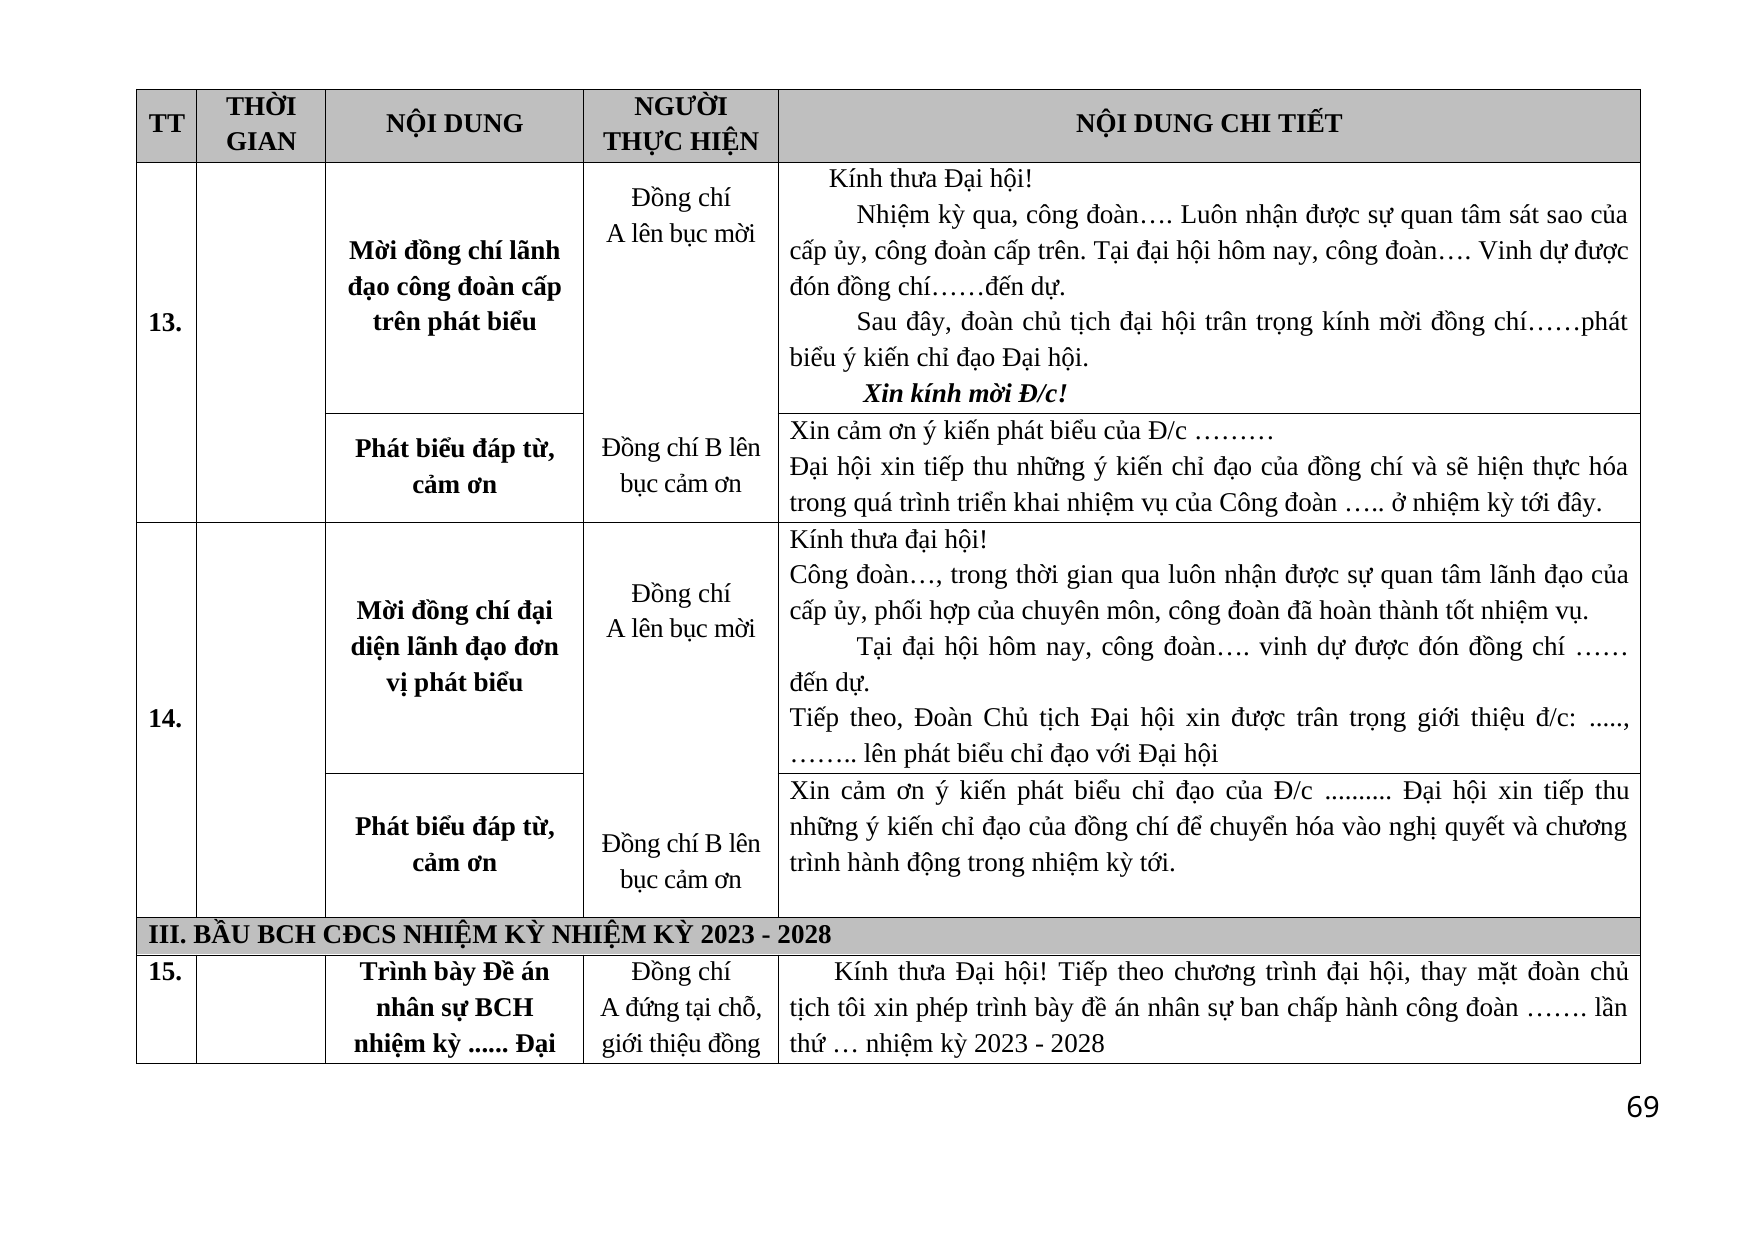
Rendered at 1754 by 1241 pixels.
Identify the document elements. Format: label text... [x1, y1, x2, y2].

table_header THỜI GIAN [197, 90, 325, 162]
table_cell Xin cảm ơn ý kiến phát biểu của Đ/c ……… Đại hội xin tiếp thu những ý kiến chỉ đạo của đồng chí và sẽ hiện thực hóa trong quá trình triển khai nhiệm vụ của Công đoàn ….. ở nhiệm kỳ tới đây. [779, 414, 1640, 522]
table_cell Mời đồng chí lãnh đạo công đoàn cấp trên phát biểu [326, 163, 583, 413]
table_cell III. BẦU BCH CĐCS NHIỆM KỲ NHIỆM KỲ 2023 - 2028 [137, 918, 1640, 954]
table_cell [197, 523, 325, 917]
table_cell Mời đồng chí đại diện lãnh đạo đơn vị phát biểu [326, 523, 583, 773]
table_cell Đồng chí A lên bục mời Đồng chí B lên bục cảm ơn [584, 163, 778, 522]
table_cell Phát biểu đáp từ, cảm ơn [326, 414, 583, 522]
table_cell Phát biểu đáp từ, cảm ơn [326, 774, 583, 917]
table_cell Đồng chí A lên bục mời Đồng chí B lên bục cảm ơn [584, 523, 778, 917]
table_cell [197, 163, 325, 522]
table_cell [137, 163, 196, 522]
table_header NGƯỜI THỰC HIỆN [584, 90, 778, 162]
table_header NỘI DUNG CHI TIẾT [779, 90, 1640, 162]
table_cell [326, 956, 583, 1063]
table_cell [137, 956, 196, 1063]
table_cell [137, 523, 196, 917]
table_cell Kính thưa đại hội! Công đoàn…, trong thời gian qua luôn nhận được sự quan tâm lãnh đạo của cấp ủy, phối hợp của chuyên môn, công đoàn đã hoàn thành tốt nhiệm vụ. Tại đại hội hôm nay, công đoàn…. vinh dự được đón đồng chí …… đến dự. Tiếp theo, Đoàn Chủ tịch Đại hội xin được trân trọng giới thiệu đ/c: ....., …….. lên phát biểu chỉ đạo với Đại hội [779, 523, 1640, 773]
table_header TT [137, 90, 196, 162]
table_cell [779, 956, 1640, 1063]
table_cell [197, 956, 325, 1063]
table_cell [584, 956, 778, 1063]
table_cell Xin cảm ơn ý kiến phát biểu chỉ đạo của Đ/c .......... Đại hội xin tiếp thu những ý kiến chỉ đạo của đồng chí để chuyển hóa vào nghị quyết và chương trình hành động trong nhiệm kỳ tới. [779, 774, 1640, 917]
table_cell Kính thưa Đại hội! Nhiệm kỳ qua, công đoàn…. Luôn nhận được sự quan tâm sát sao của cấp ủy, công đoàn cấp trên. Tại đại hội hôm nay, công đoàn…. Vinh dự được đón đồng chí……đến dự. Sau đây, đoàn chủ tịch đại hội trân trọng kính mời đồng chí……phát biểu ý kiến chỉ đạo Đại hội. Xin kính mời Đ/c! [779, 163, 1640, 413]
table_header NỘI DUNG [326, 90, 583, 162]
